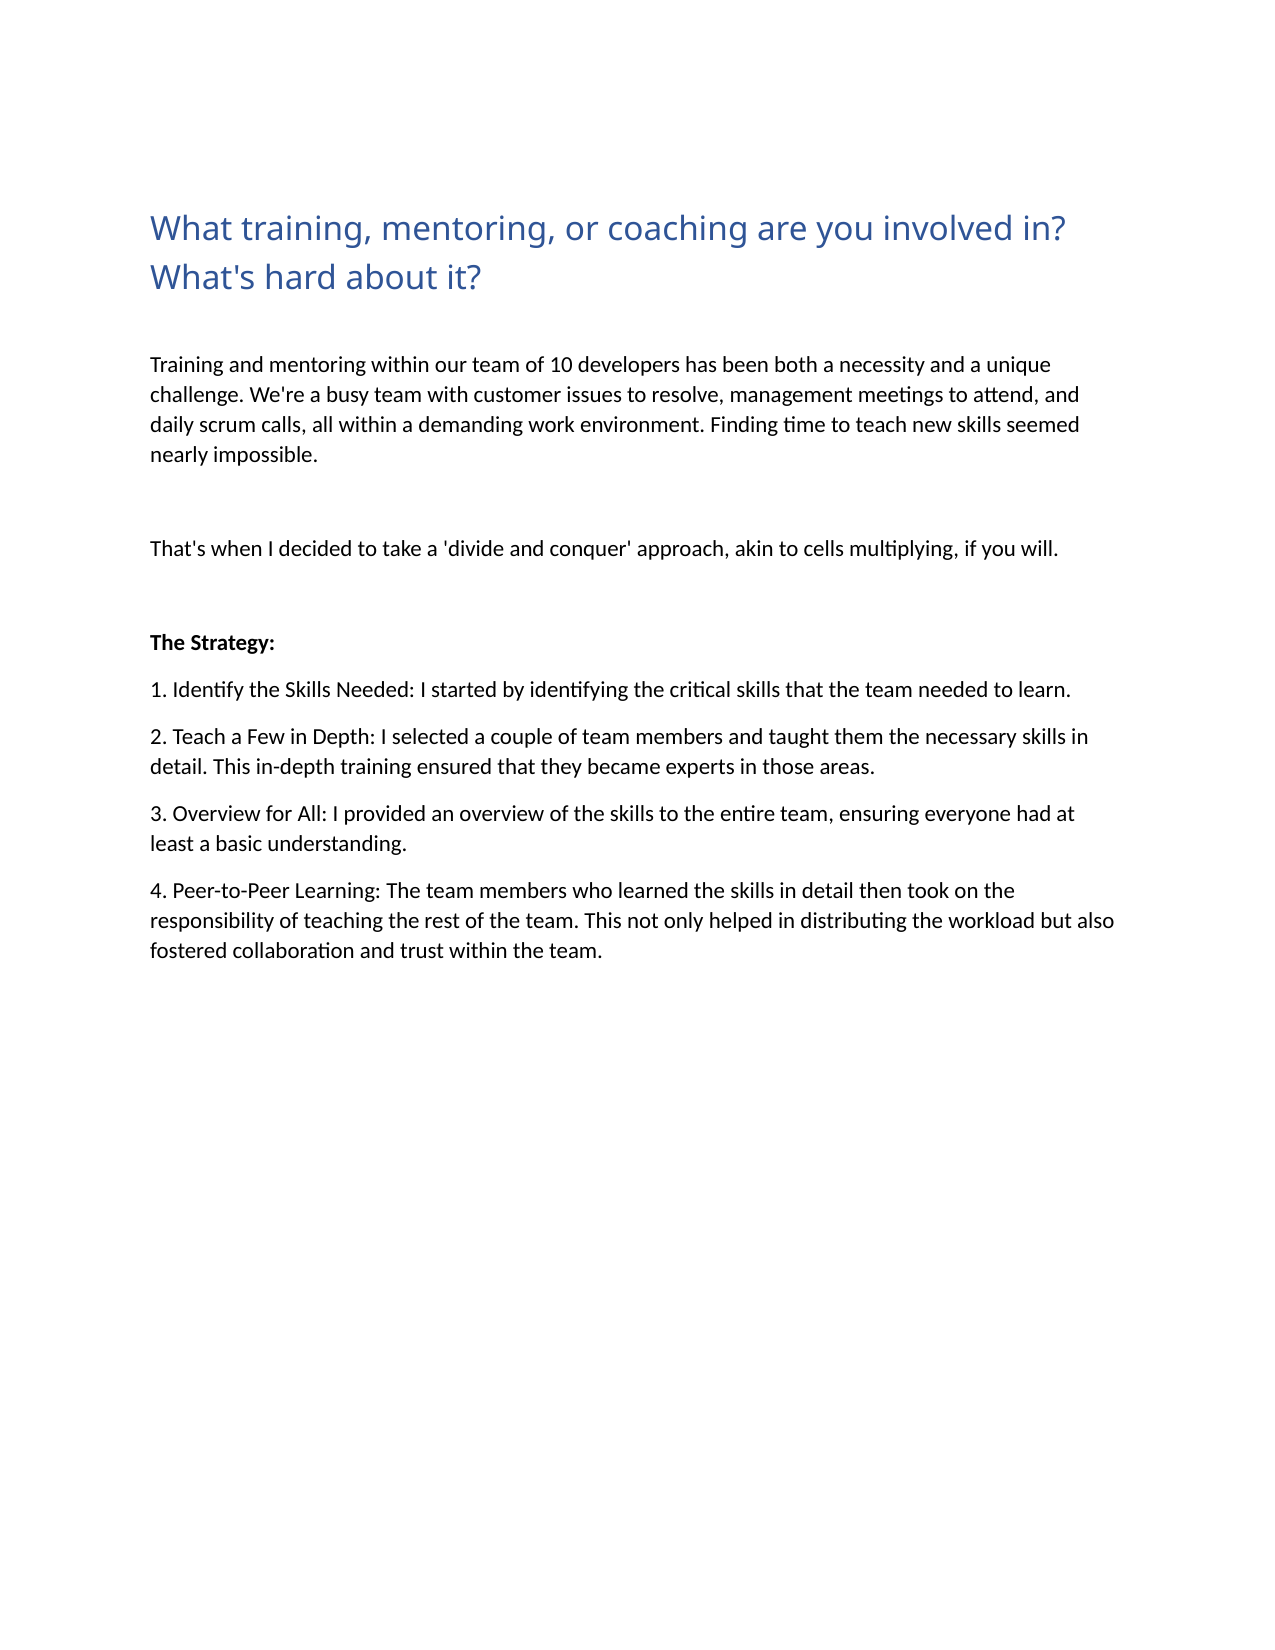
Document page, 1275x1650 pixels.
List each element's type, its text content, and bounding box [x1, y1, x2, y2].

text The Strategy: [150, 628, 1125, 656]
text 1. Identify the Skills Needed: I started by identifying the critical skills that the team needed to learn. [150, 675, 1125, 703]
text 4. Peer-to-Peer Learning: The team members who learned the skills in detail then took on the responsibility of teaching the rest of the team. This not only helped in distributing the workload but also fostered collaboration and trust within the team. [150, 876, 1125, 964]
text 3. Overview for All: I provided an overview of the skills to the entire team, ensuring everyone had at least a basic understanding. [150, 799, 1125, 857]
text That's when I decided to take a 'divide and conquer' approach, akin to cells multiplying, if you will. [150, 534, 1125, 562]
text Training and mentoring within our team of 10 developers has been both a necessity and a unique challenge. We're a busy team with customer issues to resolve, management meetings to attend, and daily scrum calls, all within a demanding work environment. Finding time to teach new skills seemed nearly impossible. [150, 350, 1125, 469]
subtitle What training, mentoring, or coaching are you involved in? What's hard about it? [150, 205, 1125, 299]
text 2. Teach a Few in Depth: I selected a couple of team members and taught them the necessary skills in detail. This in-depth training ensured that they became experts in those areas. [150, 722, 1125, 780]
